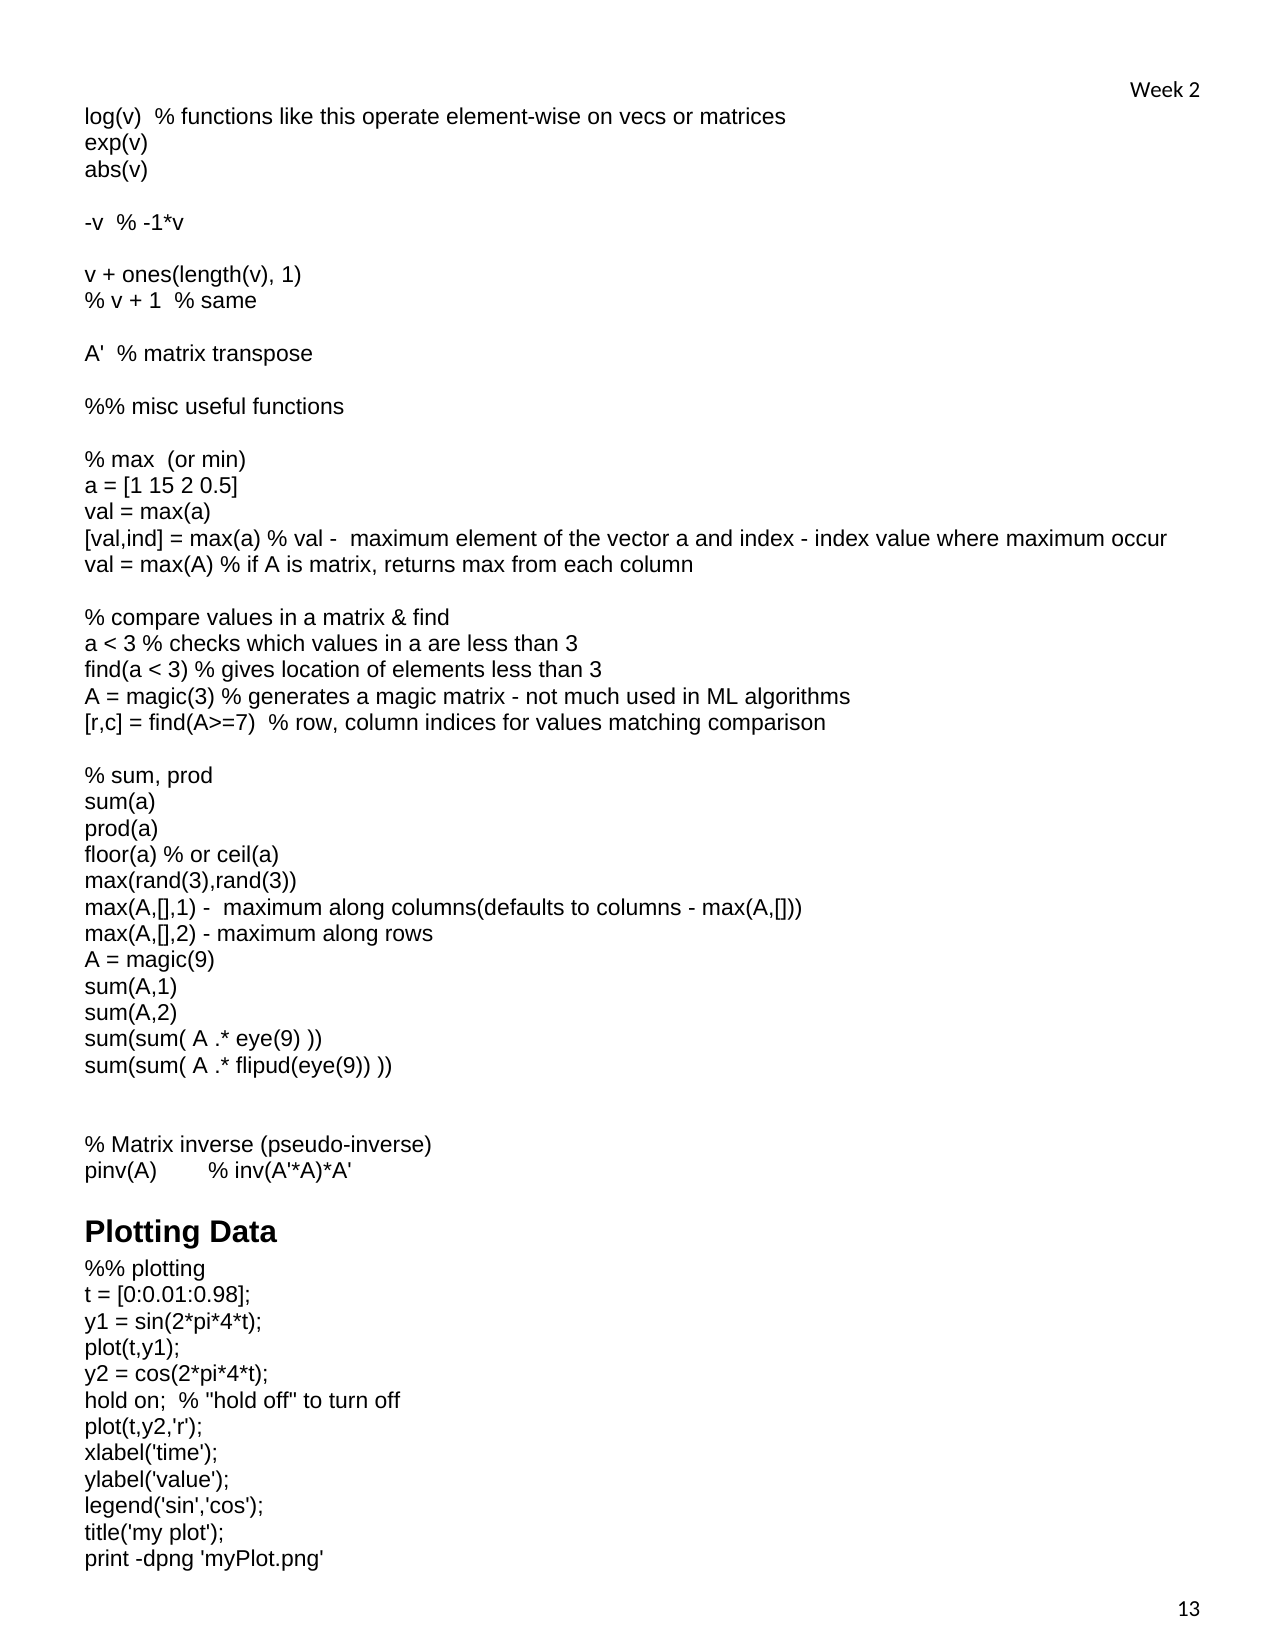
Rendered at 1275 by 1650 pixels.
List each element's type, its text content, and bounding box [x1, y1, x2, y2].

text -v % -1*v [84, 208, 1200, 235]
text A = magic(3) % generates a magic matrix - not much used in ML algorithms [84, 683, 1200, 709]
text % Matrix inverse (pseudo-inverse) [84, 1131, 1200, 1157]
text a < 3 % checks which values in a are less than 3 [84, 630, 1200, 656]
text sum(sum( A .* flipud(eye(9)) )) [84, 1052, 1200, 1078]
text sum(a) [84, 788, 1200, 814]
text %% misc useful functions [84, 393, 1200, 419]
text val = max(A) % if A is matrix, returns max from each column [84, 551, 1200, 577]
text sum(sum( A .* eye(9) )) [84, 1025, 1200, 1052]
text abs(v) [84, 156, 1200, 182]
text a = [1 15 2 0.5] [84, 472, 1200, 498]
text max(A,[],2) - maximum along rows [84, 920, 1200, 946]
text t = [0:0.01:0.98]; [84, 1281, 1200, 1308]
text sum(A,2) [84, 999, 1200, 1025]
text plot(t,y1); [84, 1334, 1200, 1360]
text find(a < 3) % gives location of elements less than 3 [84, 656, 1200, 683]
text legend('sin','cos'); [84, 1492, 1200, 1518]
text hold on; % "hold off" to turn off [84, 1387, 1200, 1413]
text [val,ind] = max(a) % val - maximum element of the vector a and index - index value where maximum occur [84, 525, 1200, 551]
text ylabel('value'); [84, 1466, 1200, 1492]
text % max (or min) [84, 446, 1200, 472]
text y1 = sin(2*pi*4*t); [84, 1308, 1200, 1334]
text max(rand(3),rand(3)) [84, 867, 1200, 894]
text val = max(a) [84, 498, 1200, 525]
text % compare values in a matrix & find [84, 604, 1200, 630]
text max(A,[],1) - maximum along columns(defaults to columns - max(A,[])) [84, 894, 1200, 920]
text sum(A,1) [84, 973, 1200, 999]
text xlabel('time'); [84, 1439, 1200, 1466]
text exp(v) [84, 129, 1200, 156]
text log(v) % functions like this operate element-wise on vecs or matrices [84, 103, 1200, 129]
text %% plotting [84, 1255, 1200, 1281]
text % v + 1 % same [84, 287, 1200, 314]
text % sum, prod [84, 762, 1200, 788]
text [r,c] = find(A>=7) % row, column indices for values matching comparison [84, 709, 1200, 736]
text pinv(A) % inv(A'*A)*A' [84, 1157, 1200, 1183]
text title('my plot'); [84, 1518, 1200, 1545]
text plot(t,y2,'r'); [84, 1413, 1200, 1439]
text v + ones(length(v), 1) [84, 261, 1200, 287]
text y2 = cos(2*pi*4*t); [84, 1360, 1200, 1387]
text prod(a) [84, 814, 1200, 841]
text A' % matrix transpose [84, 340, 1200, 367]
text floor(a) % or ceil(a) [84, 841, 1200, 867]
text A = magic(9) [84, 946, 1200, 973]
text print -dpng 'myPlot.png' [84, 1545, 1200, 1571]
subtitle Plotting Data [84, 1213, 1200, 1249]
